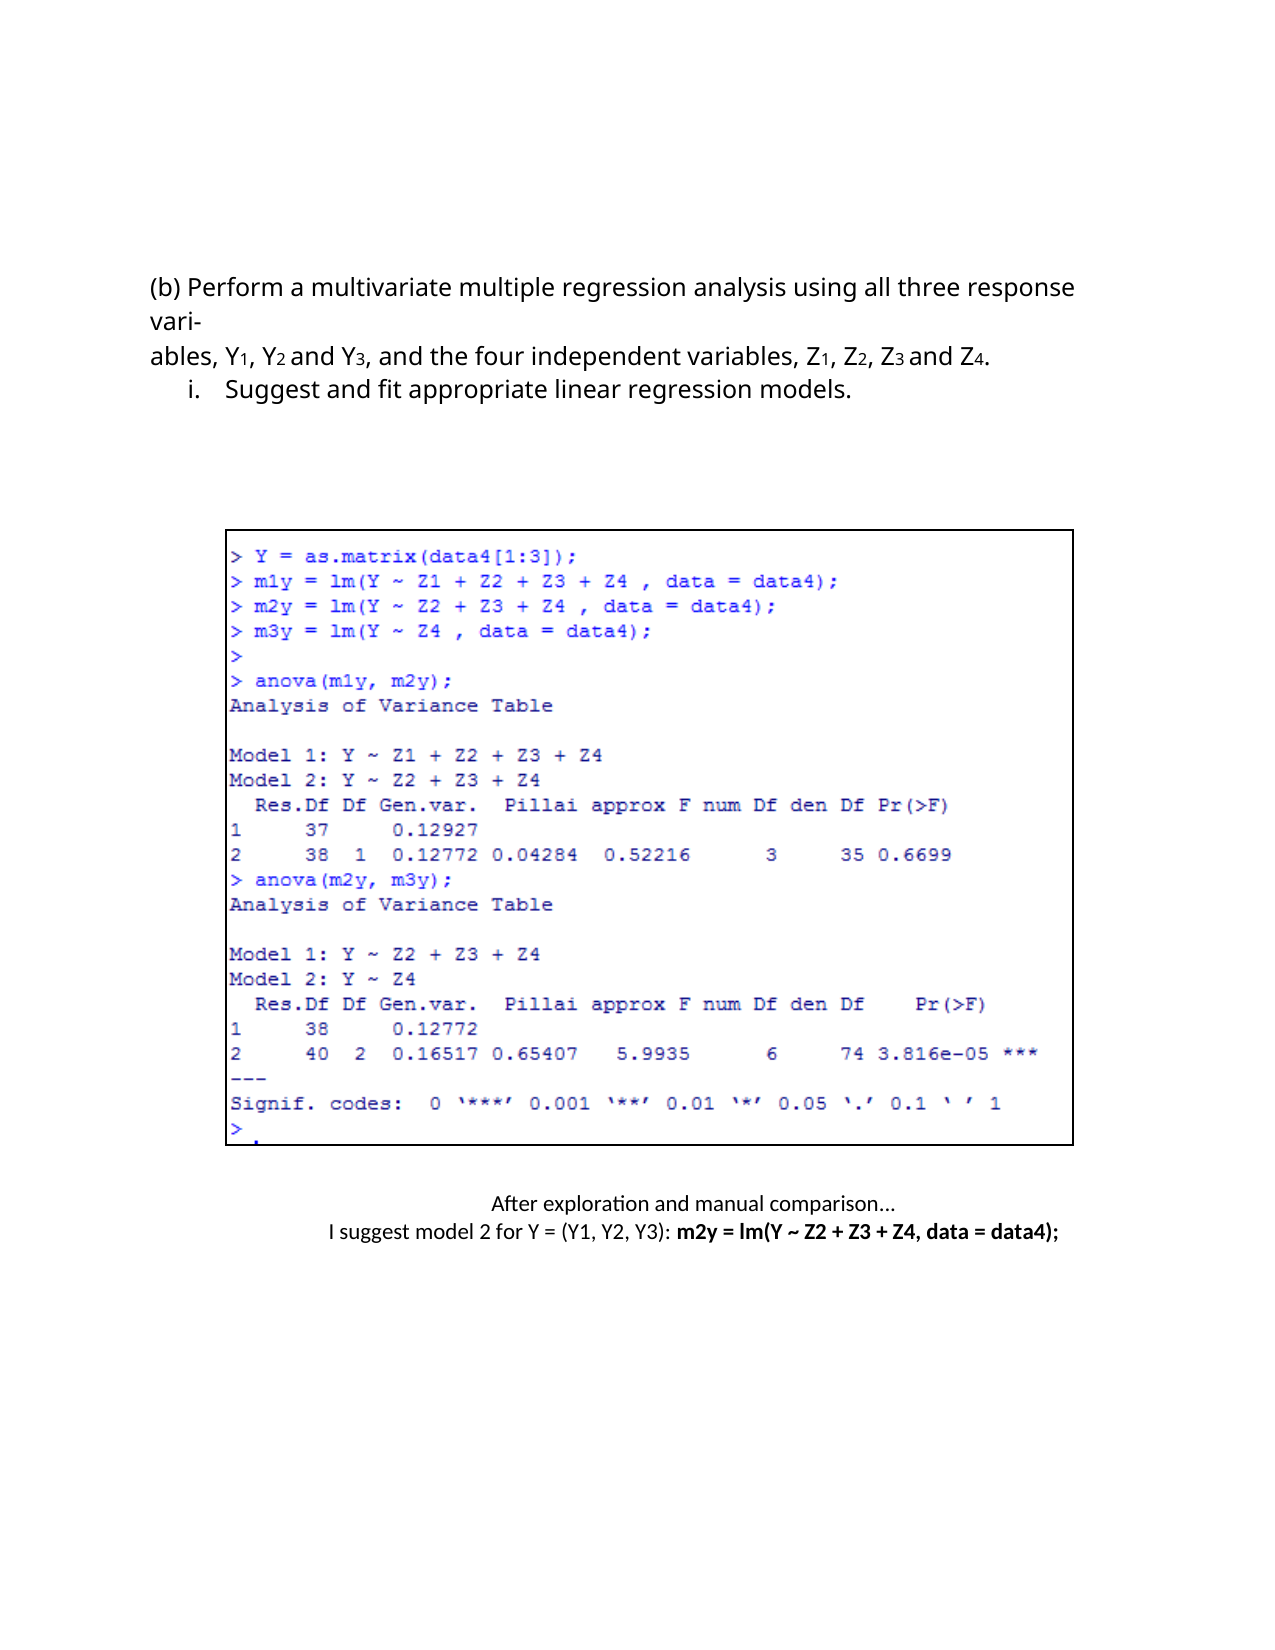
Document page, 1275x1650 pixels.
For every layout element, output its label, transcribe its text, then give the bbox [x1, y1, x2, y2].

list Suggest and fit appropriate linear regression models. [187, 372, 1125, 406]
text ables, Y1, Y2 and Y3, and the four independent variables, Z1, Z2, Z3 and Z4. [150, 338, 1125, 372]
picture [227, 531, 1072, 1144]
list After exploration and manual comparison... [262, 1189, 1125, 1217]
list I suggest model 2 for Y = (Y1, Y2, Y3): m2y = lm(Y ~ Z2 + Z3 + Z4, data = data4); [262, 1217, 1125, 1245]
text (b) Perform a multivariate multiple regression analysis using all three response vari- [150, 270, 1125, 338]
